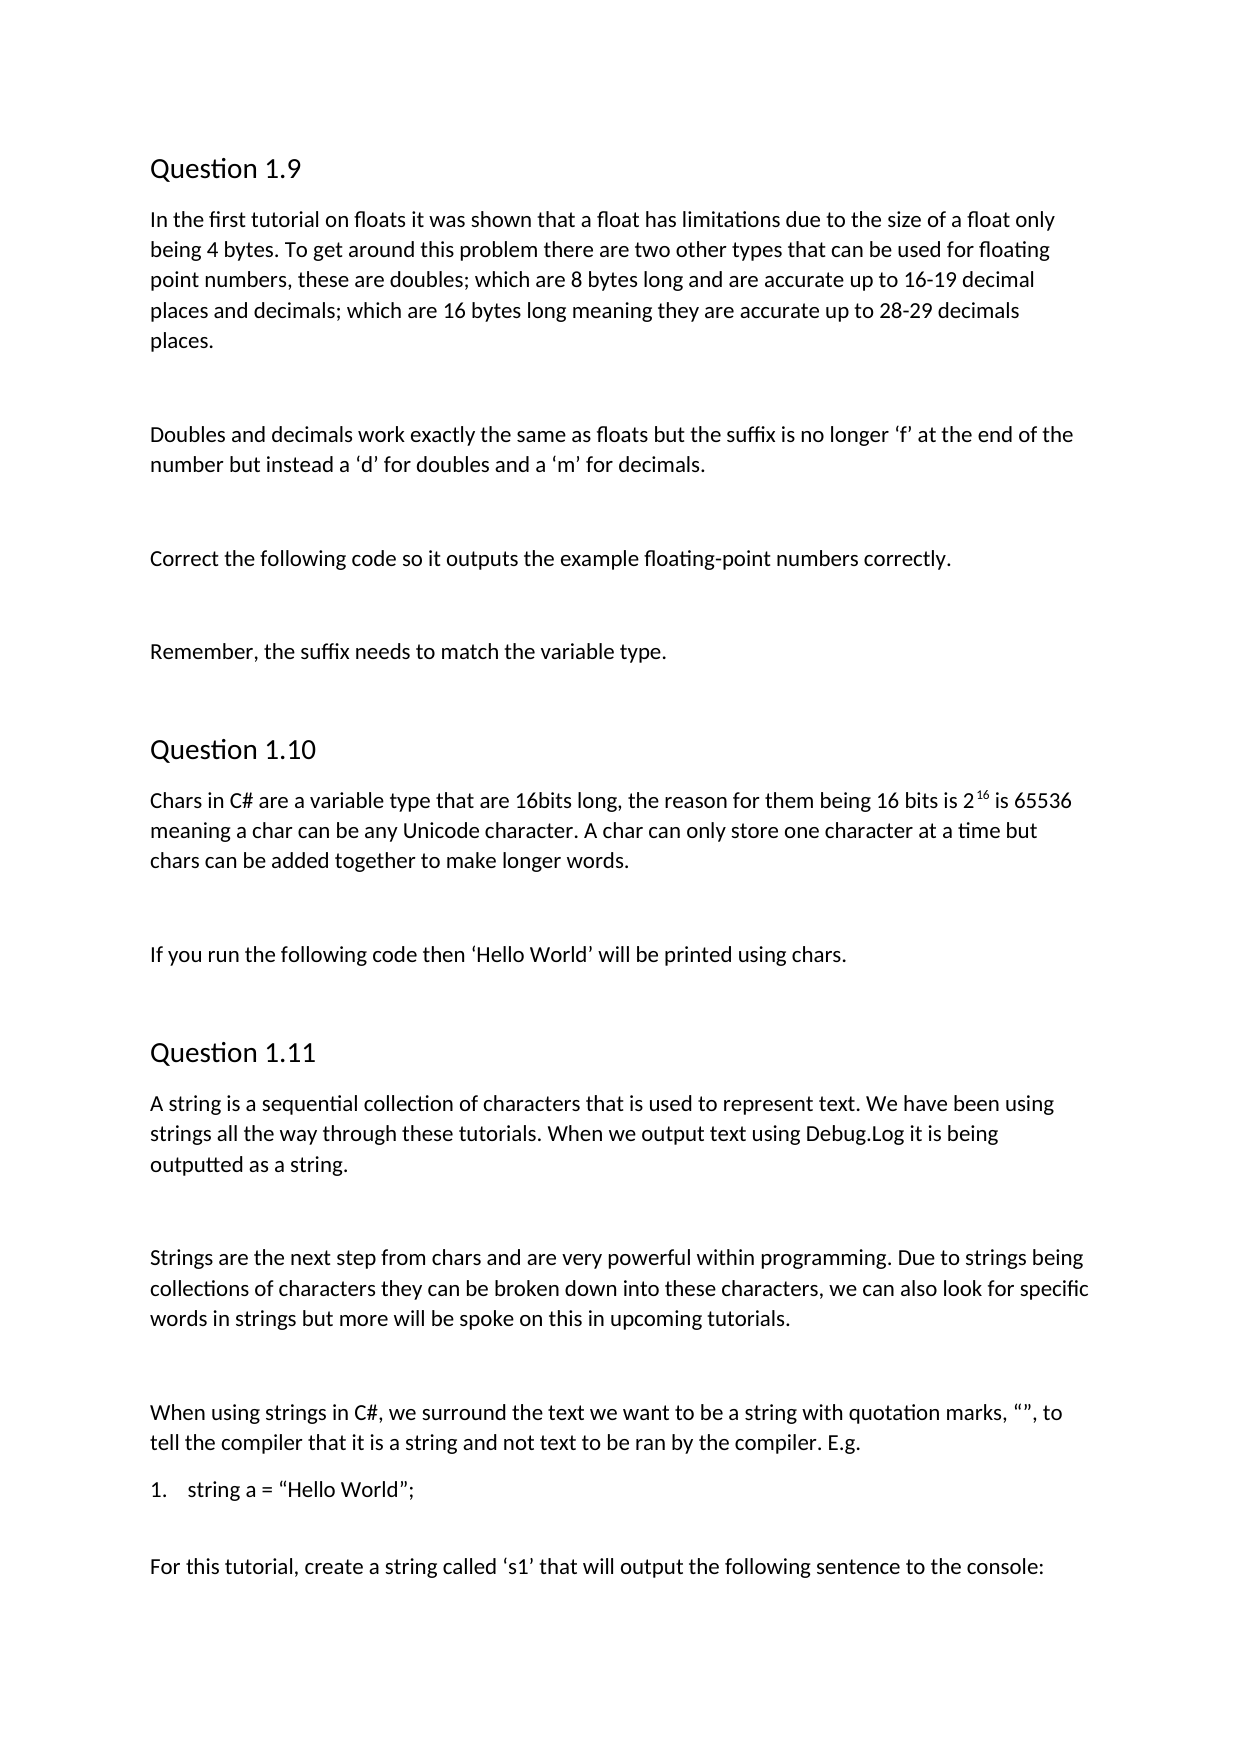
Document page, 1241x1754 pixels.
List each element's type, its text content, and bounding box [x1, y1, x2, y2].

text For this tutorial, create a string called ‘s1’ that will output the following sentence to the console: [150, 1552, 1090, 1580]
text Remember, the suffix needs to match the variable type. [150, 637, 1090, 665]
list string a = “Hello World”; [150, 1475, 1090, 1503]
text Question 1.11 [150, 1034, 1090, 1070]
text If you run the following code then ‘Hello World’ will be printed using chars. [150, 940, 1090, 968]
text Question 1.10 [150, 731, 1090, 767]
text A string is a sequential collection of characters that is used to represent text. We have been using strings all the way through these tutorials. When we output text using Debug.Log it is being outputted as a string. [150, 1089, 1090, 1178]
text Correct the following code so it outputs the example floating-point numbers correctly. [150, 544, 1090, 572]
text When using strings in C#, we surround the text we want to be a string with quotation marks, “”, to tell the compiler that it is a string and not text to be ran by the compiler. E.g. [150, 1398, 1090, 1456]
text Question 1.9 [150, 150, 1090, 186]
text Doubles and decimals work exactly the same as floats but the suffix is no longer ‘f’ at the end of the number but instead a ‘d’ for doubles and a ‘m’ for decimals. [150, 420, 1090, 478]
text Chars in C# are a variable type that are 16bits long, the reason for them being 16 bits is 216 is 65536 meaning a char can be any Unicode character. A char can only store one character at a time but chars can be added together to make longer words. [150, 786, 1090, 875]
text Strings are the next step from chars and are very powerful within programming. Due to strings being collections of characters they can be broken down into these characters, we can also look for specific words in strings but more will be spoke on this in upcoming tutorials. [150, 1243, 1090, 1332]
text In the first tutorial on floats it was shown that a float has limitations due to the size of a float only being 4 bytes. To get around this problem there are two other types that can be used for floating point numbers, these are doubles; which are 8 bytes long and are accurate up to 16-19 decimal places and decimals; which are 16 bytes long meaning they are accurate up to 28-29 decimals places. [150, 205, 1090, 354]
